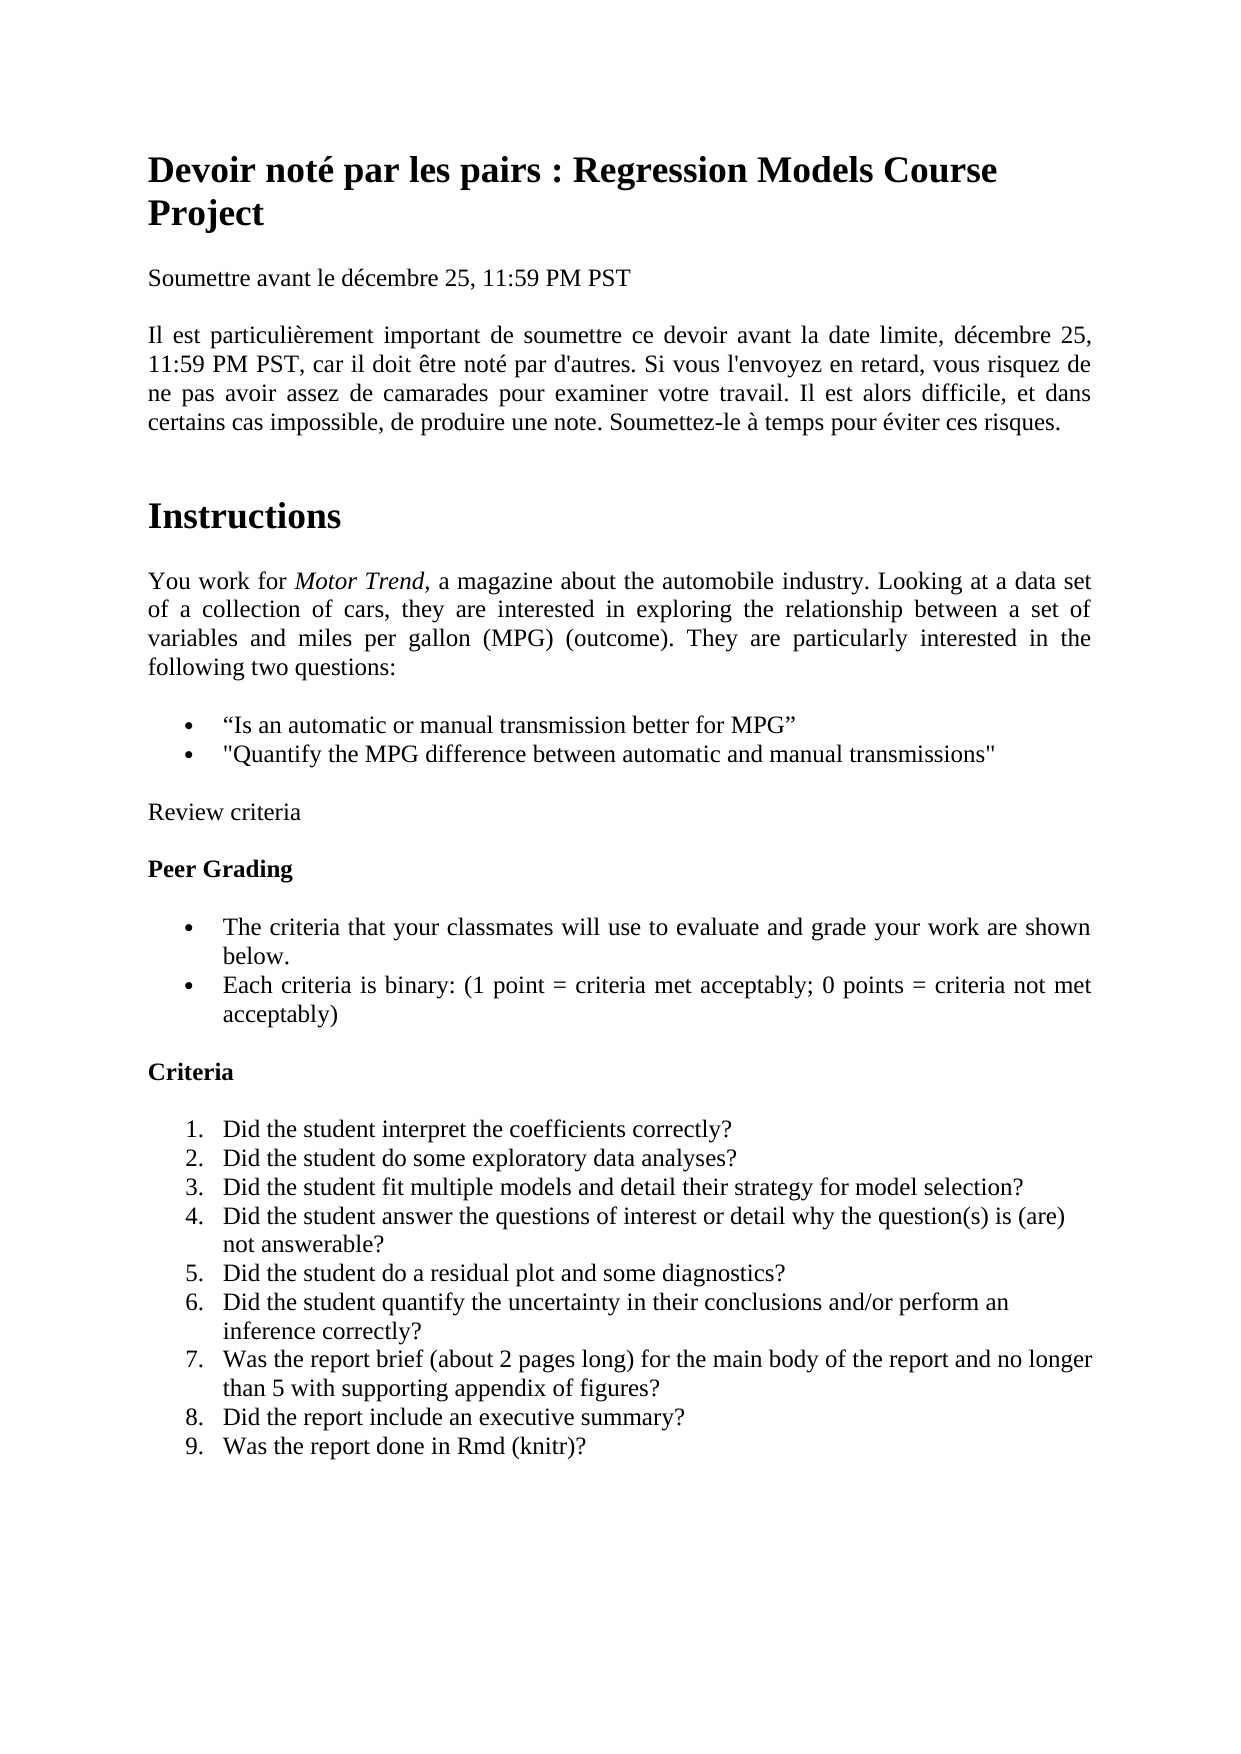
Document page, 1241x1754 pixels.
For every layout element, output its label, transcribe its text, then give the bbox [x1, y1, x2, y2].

list Did the student answer the questions of interest or detail why the question(s) is (are) not answerable? [185, 1201, 1093, 1258]
text Review criteria [148, 797, 1093, 825]
text Criteria [148, 1057, 1093, 1085]
list "Quantify the MPG difference between automatic and manual transmissions" [185, 739, 1093, 767]
text Devoir noté par les pairs : Regression Models Course Project [148, 148, 1093, 234]
list “Is an automatic or manual transmission better for MPG” [185, 710, 1093, 739]
list Did the student interpret the coefficients correctly? [185, 1114, 1093, 1143]
list Did the report include an executive summary? [185, 1402, 1093, 1431]
list Did the student quantify the uncertainty in their conclusions and/or perform an inference correctly? [185, 1287, 1093, 1344]
text Peer Grading [148, 854, 1093, 883]
list Did the student fit multiple models and detail their strategy for model selection? [185, 1172, 1093, 1201]
list Did the student do some exploratory data analyses? [185, 1143, 1093, 1172]
text Instructions [148, 493, 1093, 537]
text You work for Motor Trend, a magazine about the automobile industry. Looking at a data set of a collection of cars, they are interested in exploring the relationship between a set of variables and miles per gallon (MPG) (outcome). They are particularly interested in the following two questions: [148, 566, 1093, 681]
list Was the report brief (about 2 pages long) for the main body of the report and no longer than 5 with supporting appendix of figures? [185, 1344, 1093, 1402]
list The criteria that your classmates will use to evaluate and grade your work are shown below. [185, 912, 1093, 970]
text Il est particulièrement important de soumettre ce devoir avant la date limite, décembre 25, 11:59 PM PST, car il doit être noté par d'autres. Si vous l'envoyez en retard, vous risquez de ne pas avoir assez de camarades pour examiner votre travail. Il est alors difficile, et dans certains cas impossible, de produire une note. Soumettez-le à temps pour éviter ces risques. [148, 321, 1093, 436]
text Soumettre avant le décembre 25, 11:59 PM PST [148, 263, 1093, 292]
list Each criteria is binary: (1 point = criteria met acceptably; 0 points = criteria not met acceptably) [185, 970, 1093, 1027]
list Did the student do a residual plot and some diagnostics? [185, 1258, 1093, 1287]
list Was the report done in Rmd (knitr)? [185, 1431, 1093, 1459]
